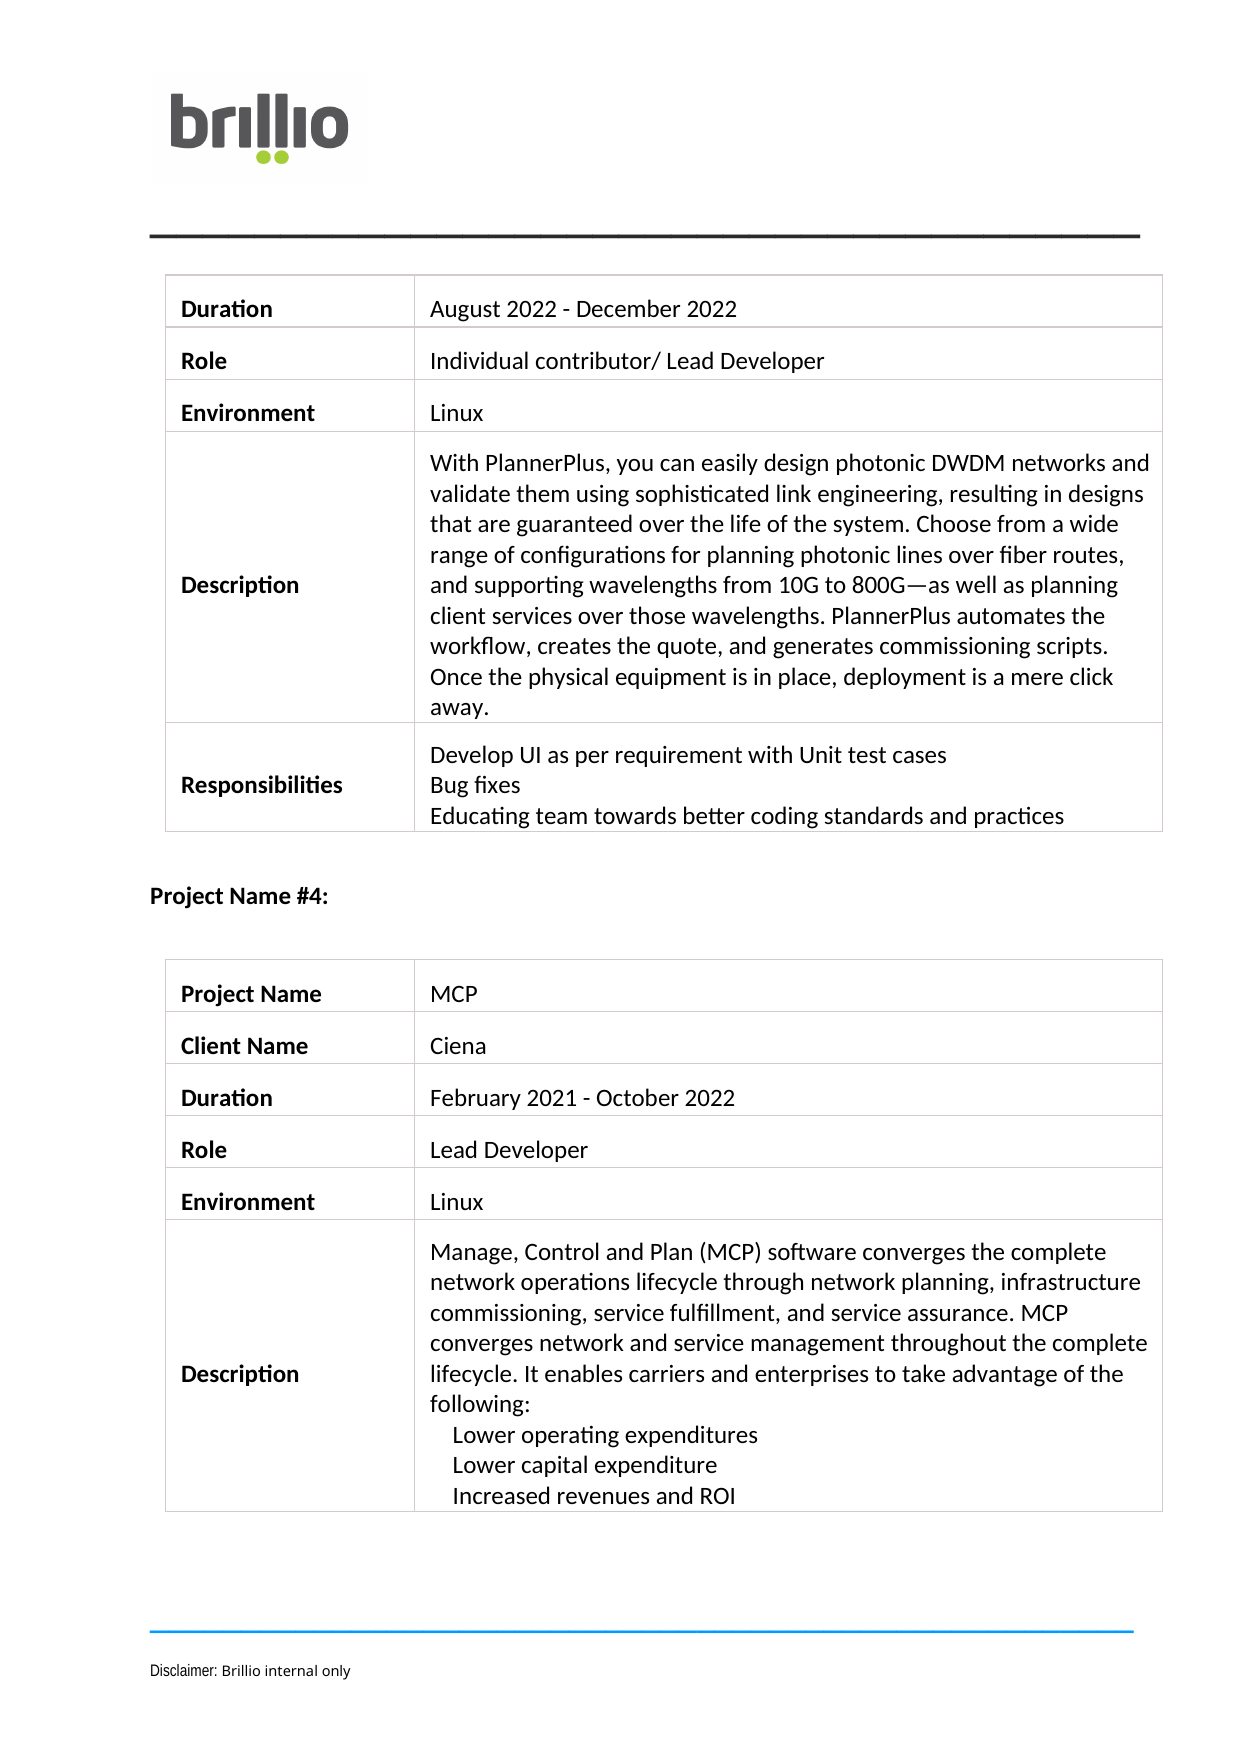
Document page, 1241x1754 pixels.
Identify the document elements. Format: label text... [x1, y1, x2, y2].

table_cell Role [166, 1116, 414, 1167]
table_header Project Name [166, 960, 414, 1011]
table_cell Description [166, 1220, 414, 1511]
table_cell August 2022 - December 2022 [415, 276, 1162, 326]
table_cell Linux [415, 380, 1162, 431]
table_cell Manage, Control and Plan (MCP) software converges the complete network operations lifecycle through network planning, infrastructure commissioning, service fulfillment, and service assurance. MCP converges network and service management throughout the complete lifecycle. It enables carriers and enterprises to take advantage of the following: Lower operating expenditures Lower capital expenditure Increased revenues and ROI [415, 1220, 1162, 1511]
text Project Name #4: [150, 880, 1146, 910]
table_cell Role [166, 328, 414, 378]
table_cell Responsibilities [166, 723, 414, 831]
table_cell Description [166, 432, 414, 722]
table_cell With PlannerPlus, you can easily design photonic DWDM networks and validate them using sophisticated link engineering, resulting in designs that are guaranteed over the life of the system. Choose from a wide range of configurations for planning photonic lines over fiber routes, and supporting wavelengths from 10G to 800G—as well as planning client services over those wavelengths. PlannerPlus automates the workflow, creates the quote, and generates commissioning scripts. Once the physical equipment is in place, deployment is a mere click away. [415, 432, 1162, 722]
table_header MCP [415, 960, 1162, 1011]
table_cell Duration [166, 276, 414, 326]
table_cell Client Name [166, 1012, 414, 1063]
table_cell Ciena [415, 1012, 1162, 1063]
picture [150, 73, 369, 184]
table_cell February 2021 - October 2022 [415, 1064, 1162, 1115]
table_cell Lead Developer [415, 1116, 1162, 1167]
table_cell Individual contributor/ Lead Developer [415, 328, 1162, 378]
table_cell Duration [166, 1064, 414, 1115]
table_cell Environment [166, 1168, 414, 1219]
table_cell Linux [415, 1168, 1162, 1219]
table_cell Environment [166, 380, 414, 431]
table_cell Develop UI as per requirement with Unit test cases Bug fixes Educating team towards better coding standards and practices [415, 723, 1162, 831]
